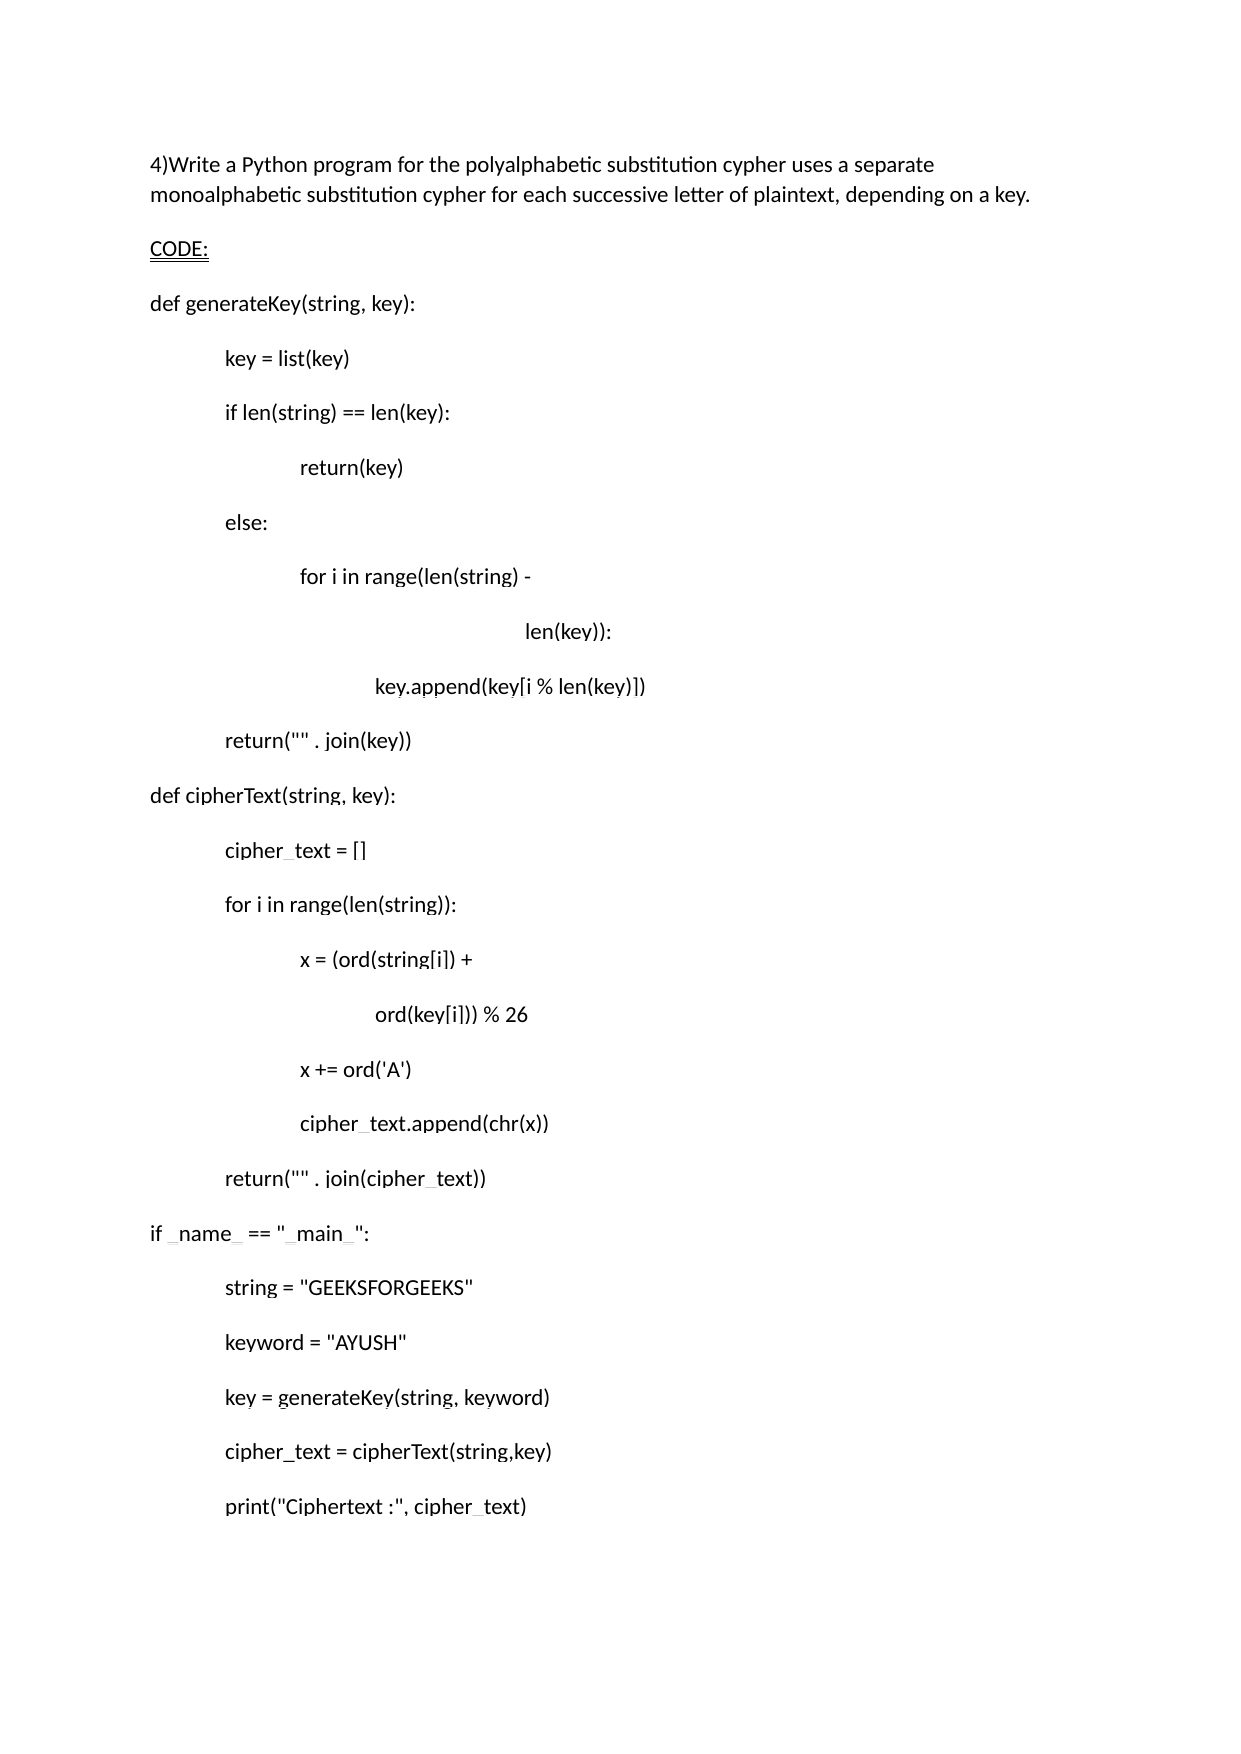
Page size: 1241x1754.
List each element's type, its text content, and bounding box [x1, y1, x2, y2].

text for i in range(len(string) - [150, 562, 1090, 591]
text cipher_text = [] [150, 836, 1090, 864]
text return(key) [150, 453, 1090, 481]
text keyword = "AYUSH" [150, 1328, 1090, 1356]
text ord(key[i])) % 26 [150, 1000, 1090, 1028]
text string = "GEEKSFORGEEKS" [150, 1273, 1090, 1301]
text def generateKey(string, key): [150, 289, 1090, 317]
text cipher_text.append(chr(x)) [150, 1109, 1090, 1137]
text 4)Write a Python program for the polyalphabetic substitution cypher uses a separate monoalphabetic substitution cypher for each successive letter of plaintext, depending on a key. [150, 150, 1090, 208]
text key = generateKey(string, keyword) [150, 1383, 1090, 1411]
text else: [150, 508, 1090, 536]
text CODE: [150, 234, 1090, 262]
text x += ord('A') [150, 1055, 1090, 1083]
text x = (ord(string[i]) + [150, 945, 1090, 973]
text len(key)): [150, 617, 1090, 645]
text return("" . join(key)) [150, 727, 1090, 754]
text if _name_ == "_main_": [150, 1219, 1090, 1247]
text if len(string) == len(key): [150, 398, 1090, 426]
text key = list(key) [150, 344, 1090, 372]
text for i in range(len(string)): [150, 891, 1090, 919]
text return("" . join(cipher_text)) [150, 1164, 1090, 1192]
text key.append(key[i % len(key)]) [150, 672, 1090, 700]
text cipher_text = cipherText(string,key) [150, 1437, 1090, 1466]
text print("Ciphertext :", cipher_text) [150, 1492, 1090, 1520]
text def cipherText(string, key): [150, 781, 1090, 809]
